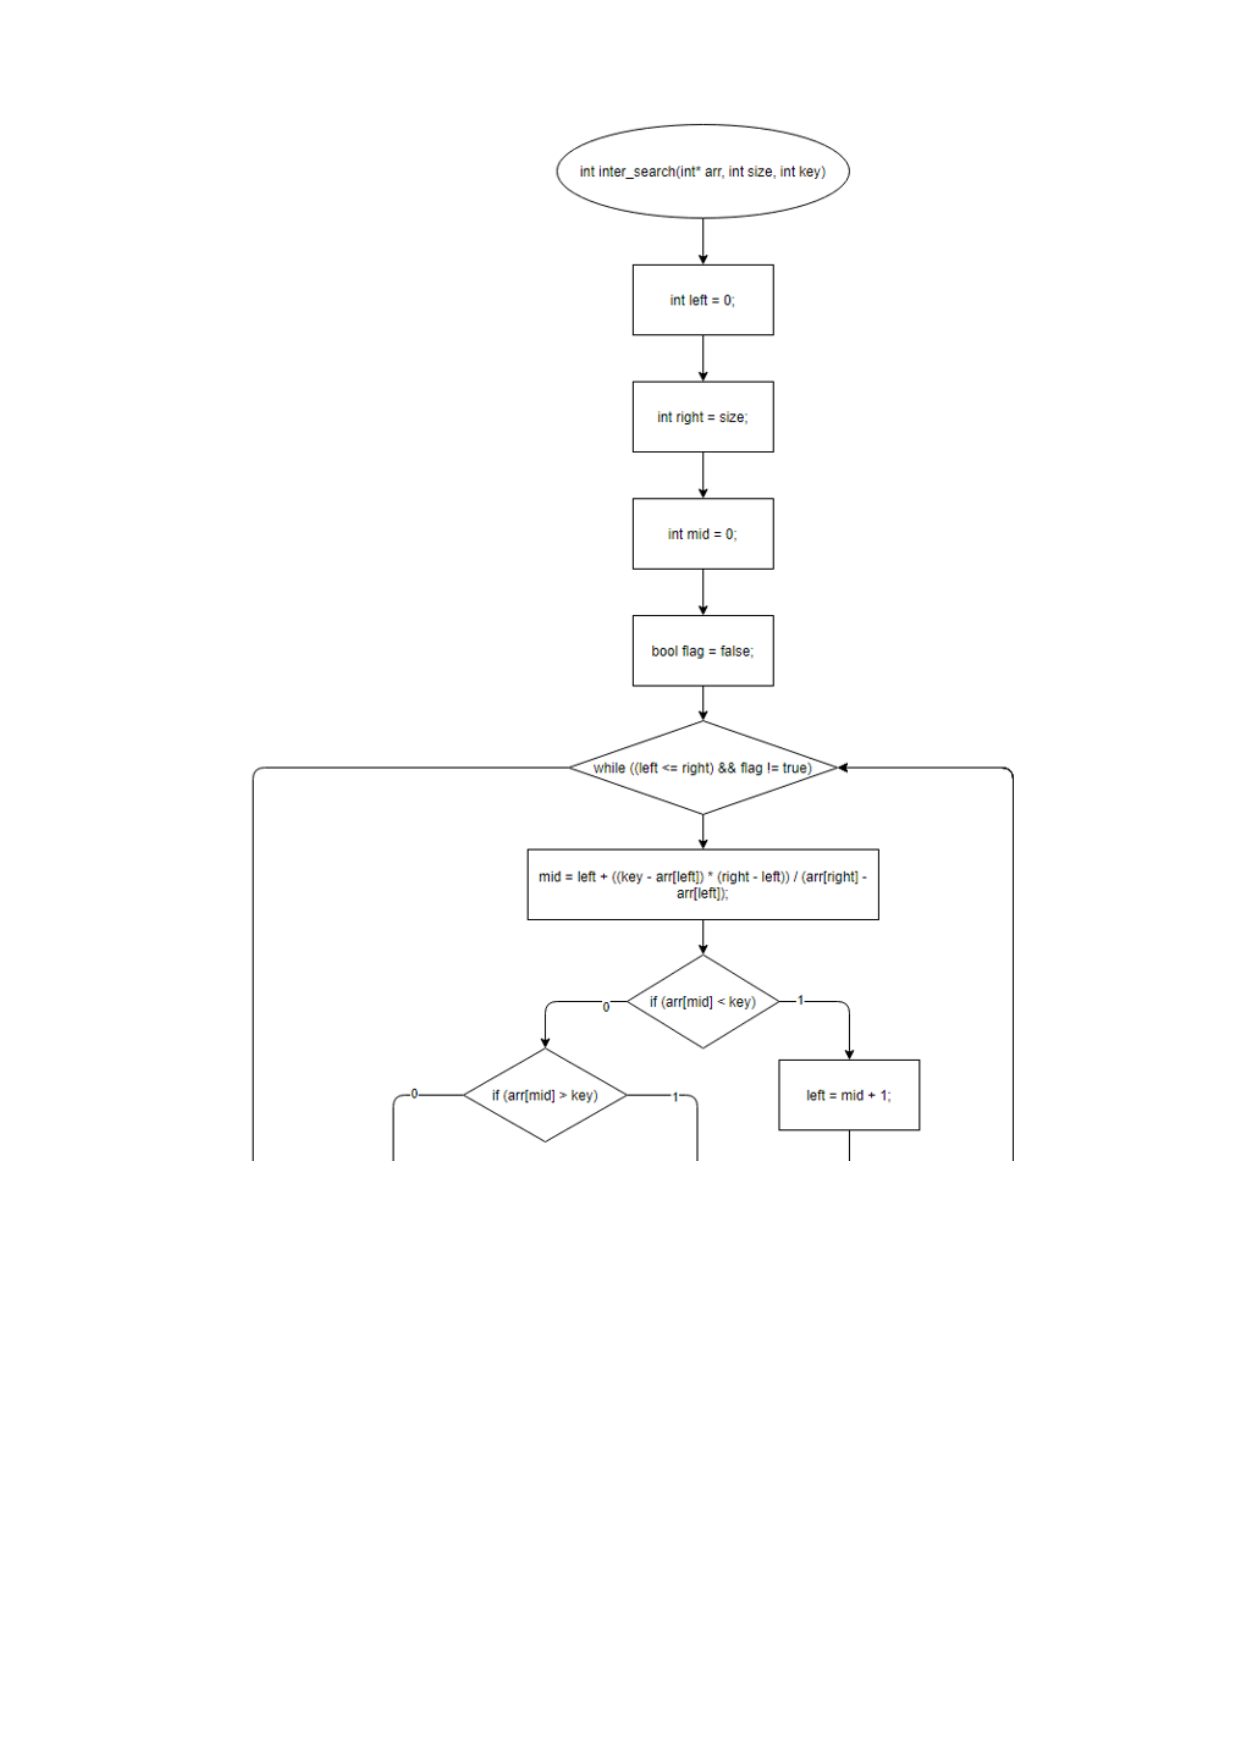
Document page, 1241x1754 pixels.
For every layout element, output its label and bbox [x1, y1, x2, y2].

picture [177, 118, 1152, 1161]
